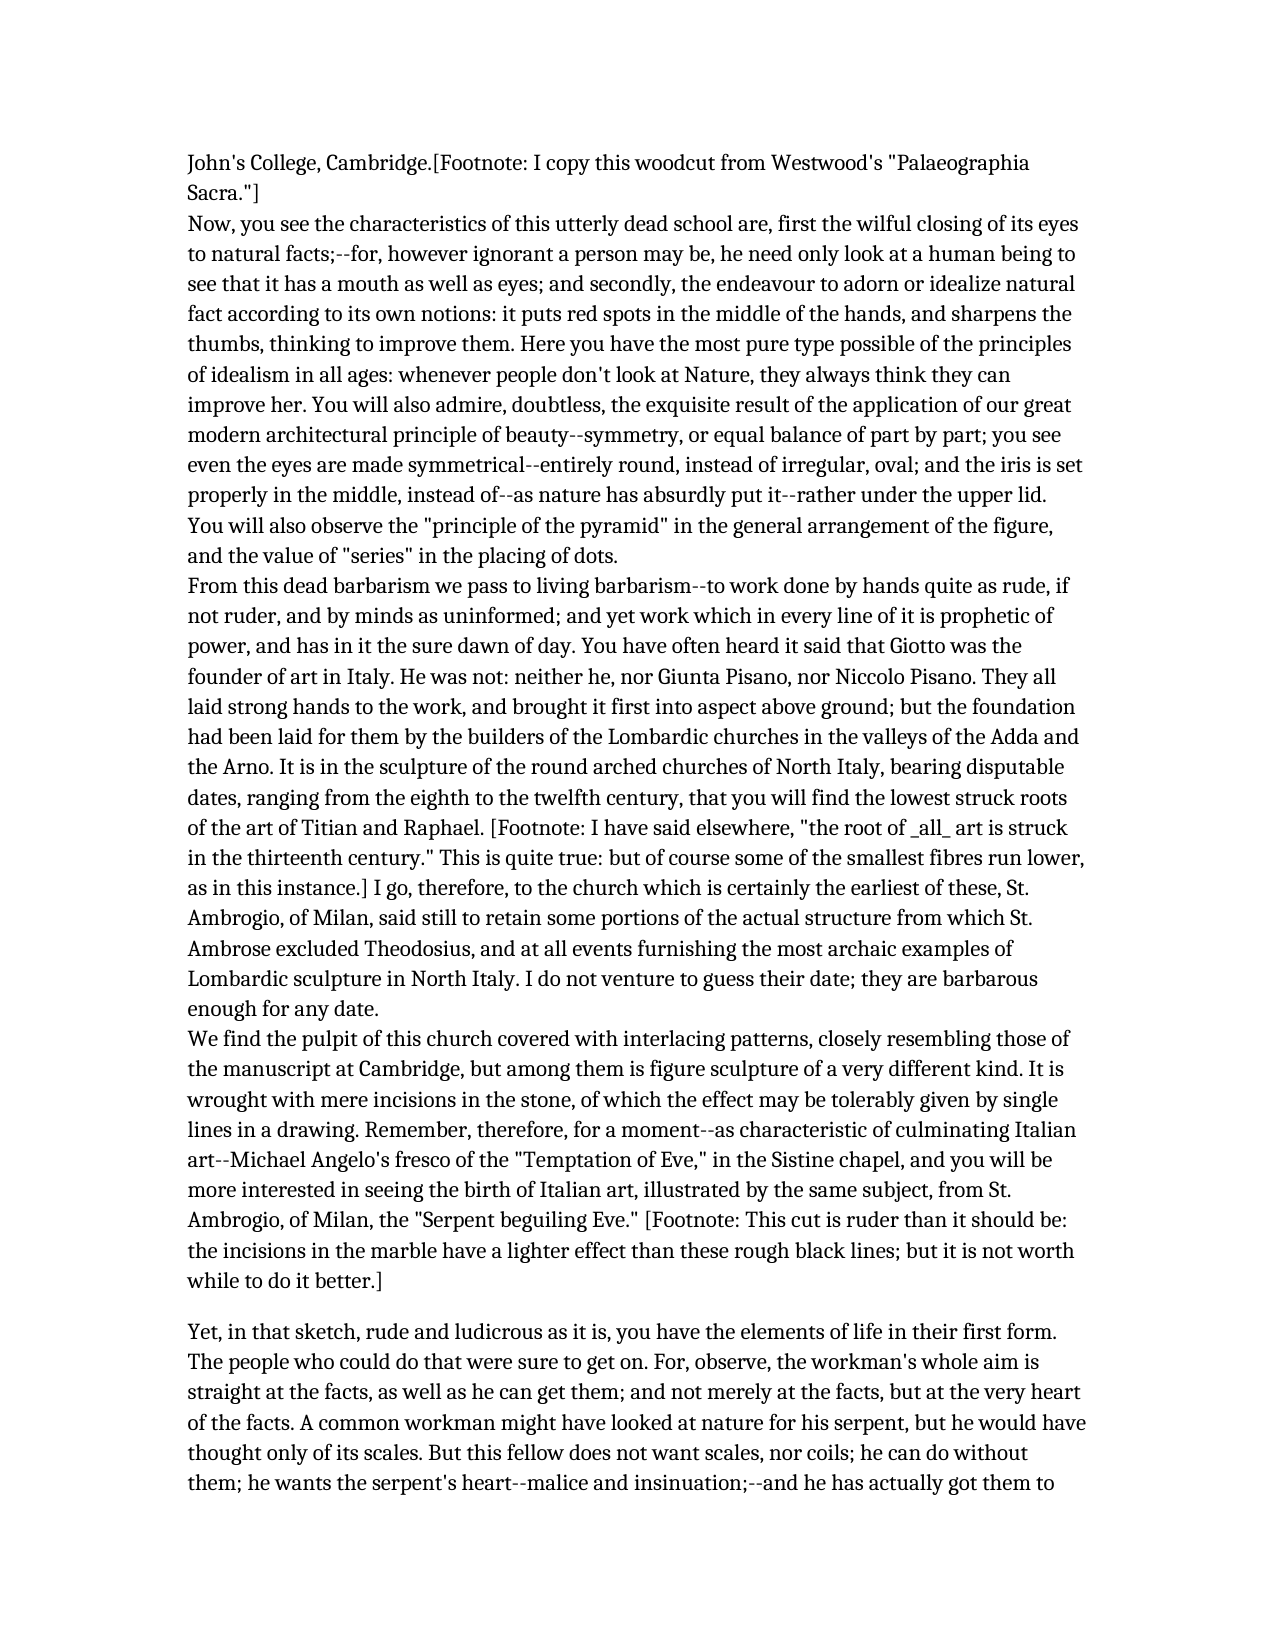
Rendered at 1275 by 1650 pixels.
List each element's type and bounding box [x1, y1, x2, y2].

text [187, 1319, 1087, 1496]
text [187, 150, 1087, 1294]
